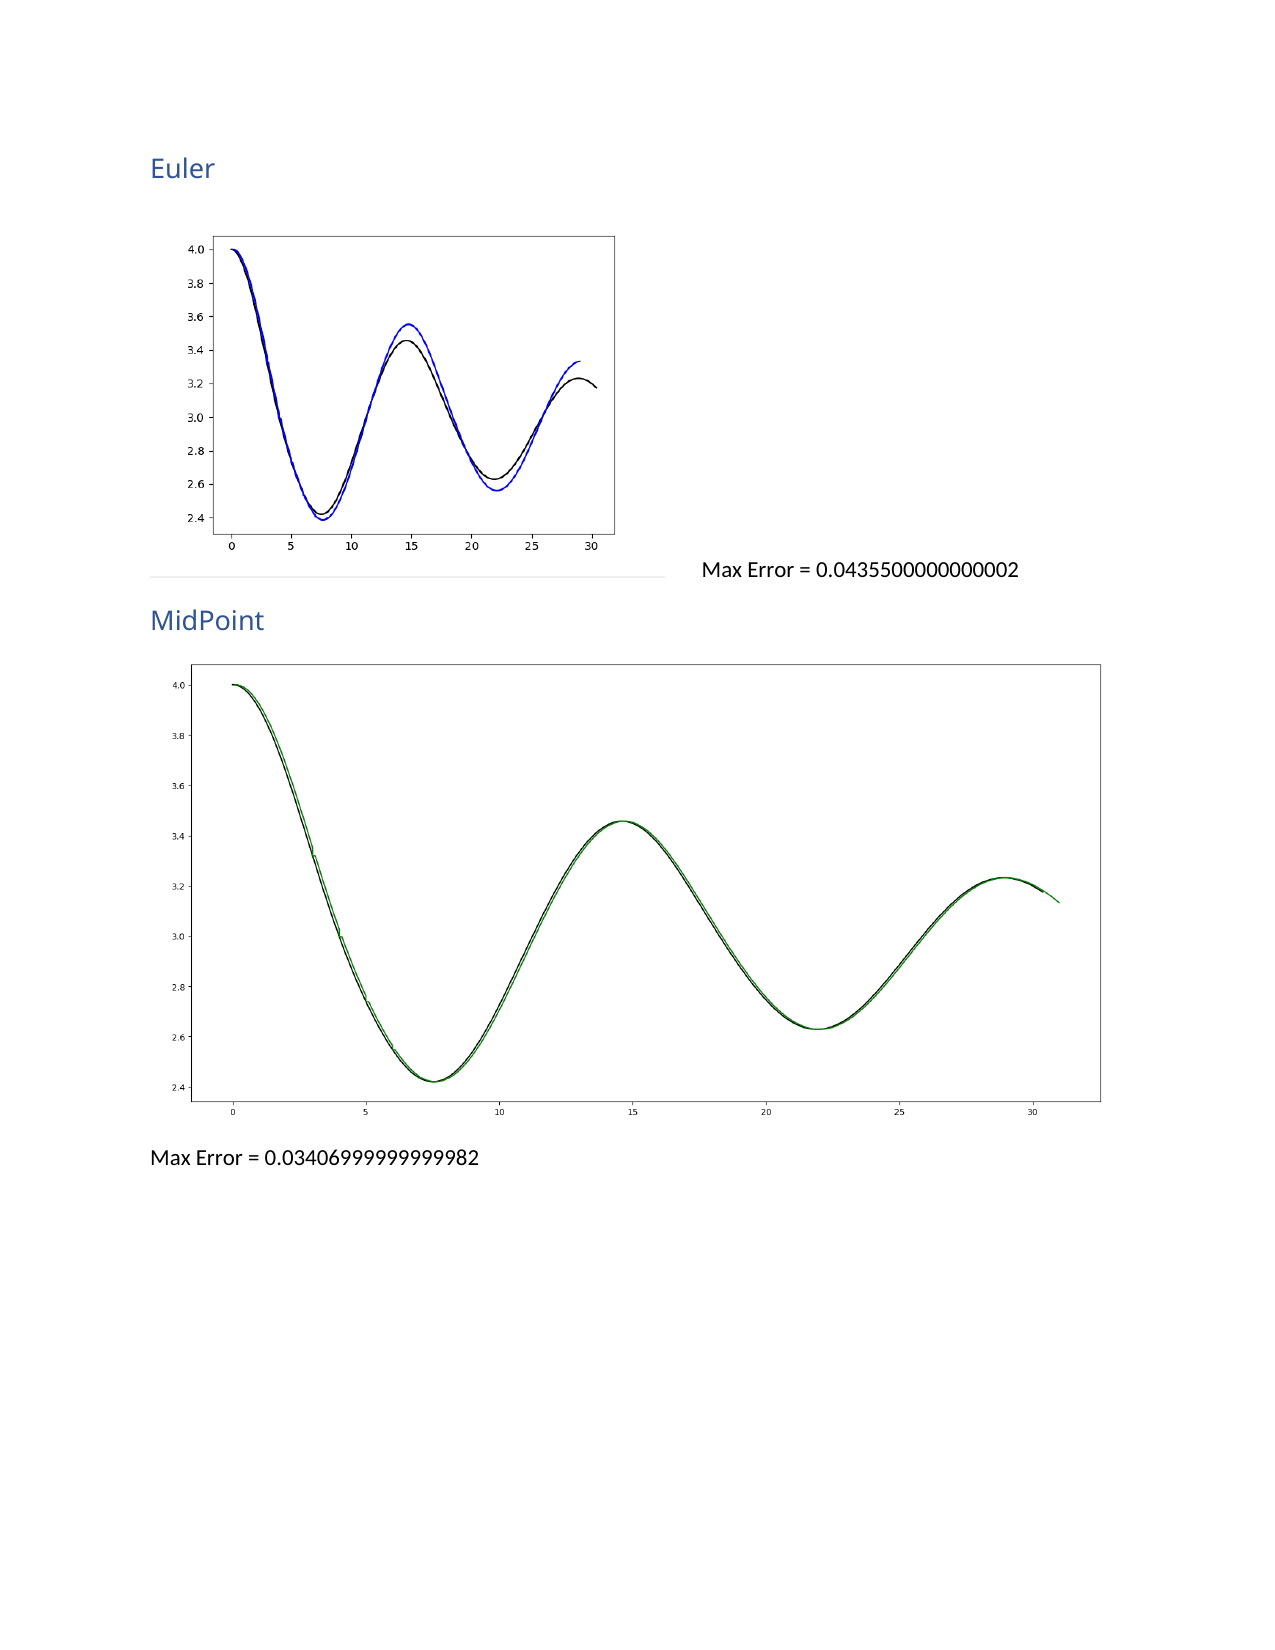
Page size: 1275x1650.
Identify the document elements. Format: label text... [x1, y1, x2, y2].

text Max Error = 0.03406999999999982 [150, 1143, 1125, 1171]
picture [150, 641, 1125, 1124]
subtitle MidPoint [150, 602, 1125, 639]
subtitle Euler [150, 150, 1125, 187]
picture [150, 189, 666, 578]
